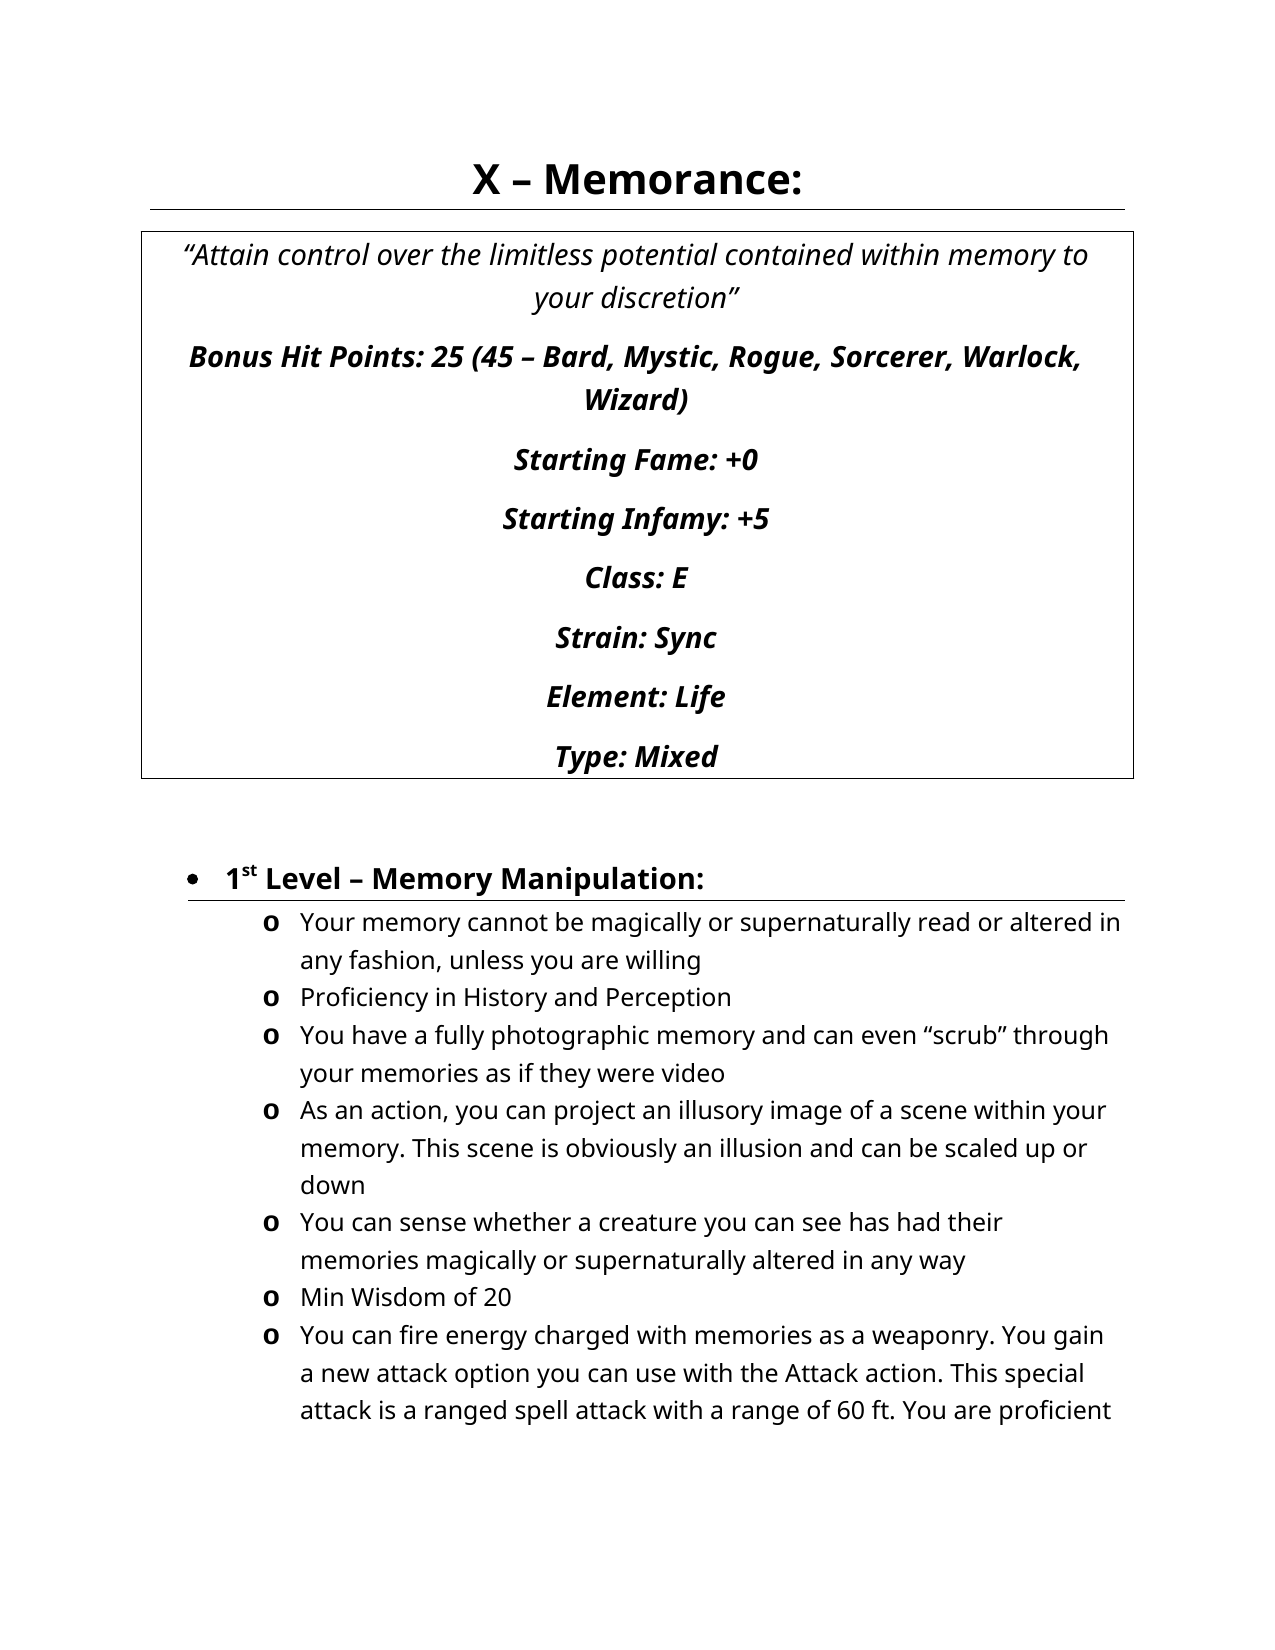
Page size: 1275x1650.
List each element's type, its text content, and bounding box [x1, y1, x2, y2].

list Your memory cannot be magically or supernaturally read or altered in any fashion, unless you are willing [262, 904, 1125, 976]
text Bonus Hit Points: 25 (45 – Bard, Mystic, Rogue, Sorcerer, Warlock, Wizard) [142, 333, 1133, 419]
list Proficiency in History and Perception [262, 979, 1125, 1015]
list Min Wisdom of 20 [262, 1279, 1125, 1315]
text Starting Infamy: +5 [142, 495, 1133, 538]
text Class: E [142, 554, 1133, 597]
list You can sense whether a creature you can see has had their memories magically or supernaturally altered in any way [262, 1204, 1125, 1277]
list As an action, you can project an illusory image of a scene within your memory. This scene is obviously an illusion and can be scaled up or down [262, 1092, 1125, 1202]
text X – Memorance: [150, 150, 1125, 209]
text Type: Mixed [142, 733, 1133, 778]
text Strain: Sync [142, 614, 1133, 657]
list You have a fully photographic memory and can even “scrub” through your memories as if they were video [262, 1017, 1125, 1090]
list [262, 1318, 1125, 1427]
text “Attain control over the limitless potential contained within memory to your discretion” [142, 232, 1133, 317]
list 1st Level – Memory Manipulation: [187, 858, 1125, 901]
text Starting Fame: +0 [142, 436, 1133, 478]
text Element: Life [142, 673, 1133, 716]
